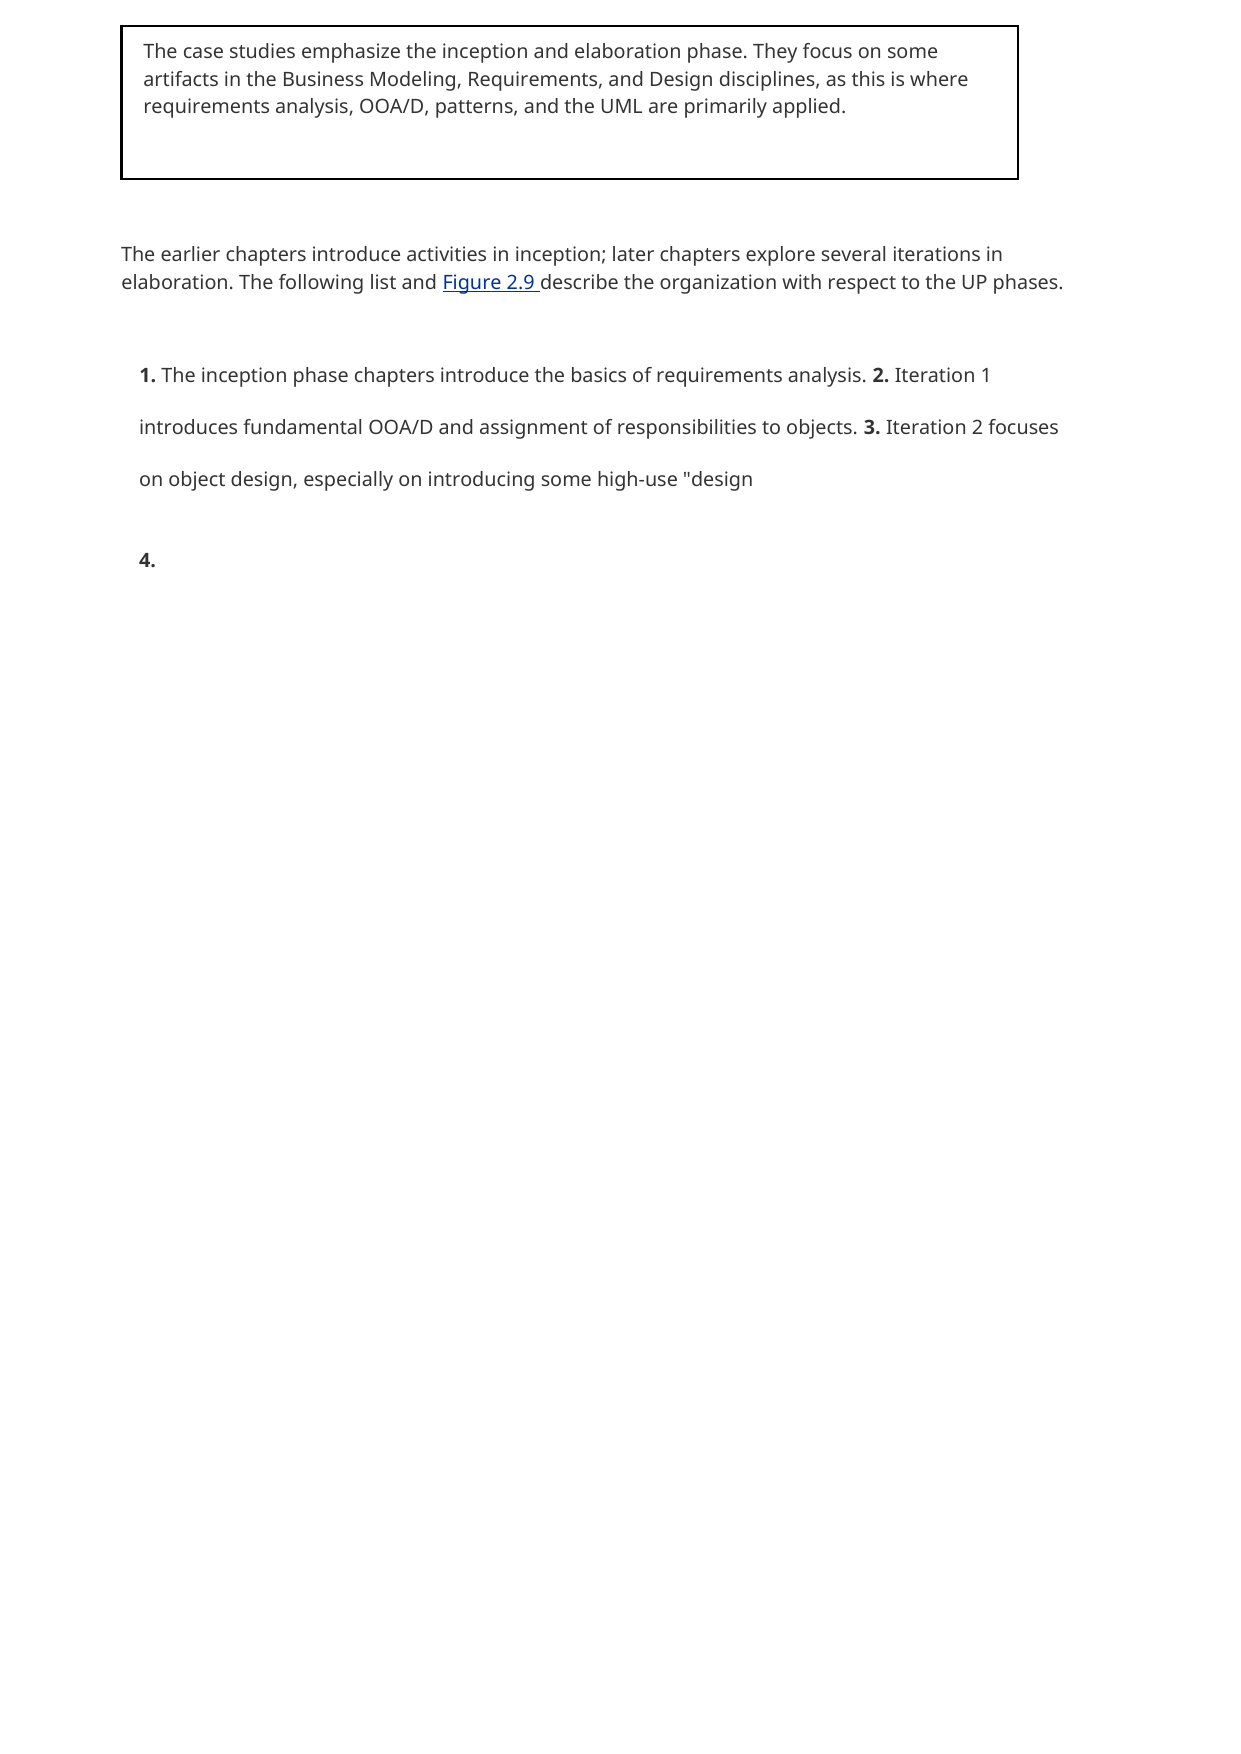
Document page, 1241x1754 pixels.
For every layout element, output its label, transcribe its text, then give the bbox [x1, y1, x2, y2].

text 4. [139, 546, 1177, 573]
text 1. The inception phase chapters introduce the basics of requirements analysis. 2. Iteration 1 introduces fundamental OOA/D and assignment of responsibilities to objects. 3. Iteration 2 focuses on object design, especially on introducing some high-use "design [139, 362, 1073, 492]
table_header The case studies emphasize the inception and elaboration phase. They focus on some artifacts in the Business Modeling, Requirements, and Design disciplines, as this is where requirements analysis, OOA/D, patterns, and the UML are primarily applied. [123, 27, 1017, 178]
text The earlier chapters introduce activities in inception; later chapters explore several iterations in elaboration. The following list and Figure 2.9 describe the organization with respect to the UP phases. [121, 240, 1093, 295]
